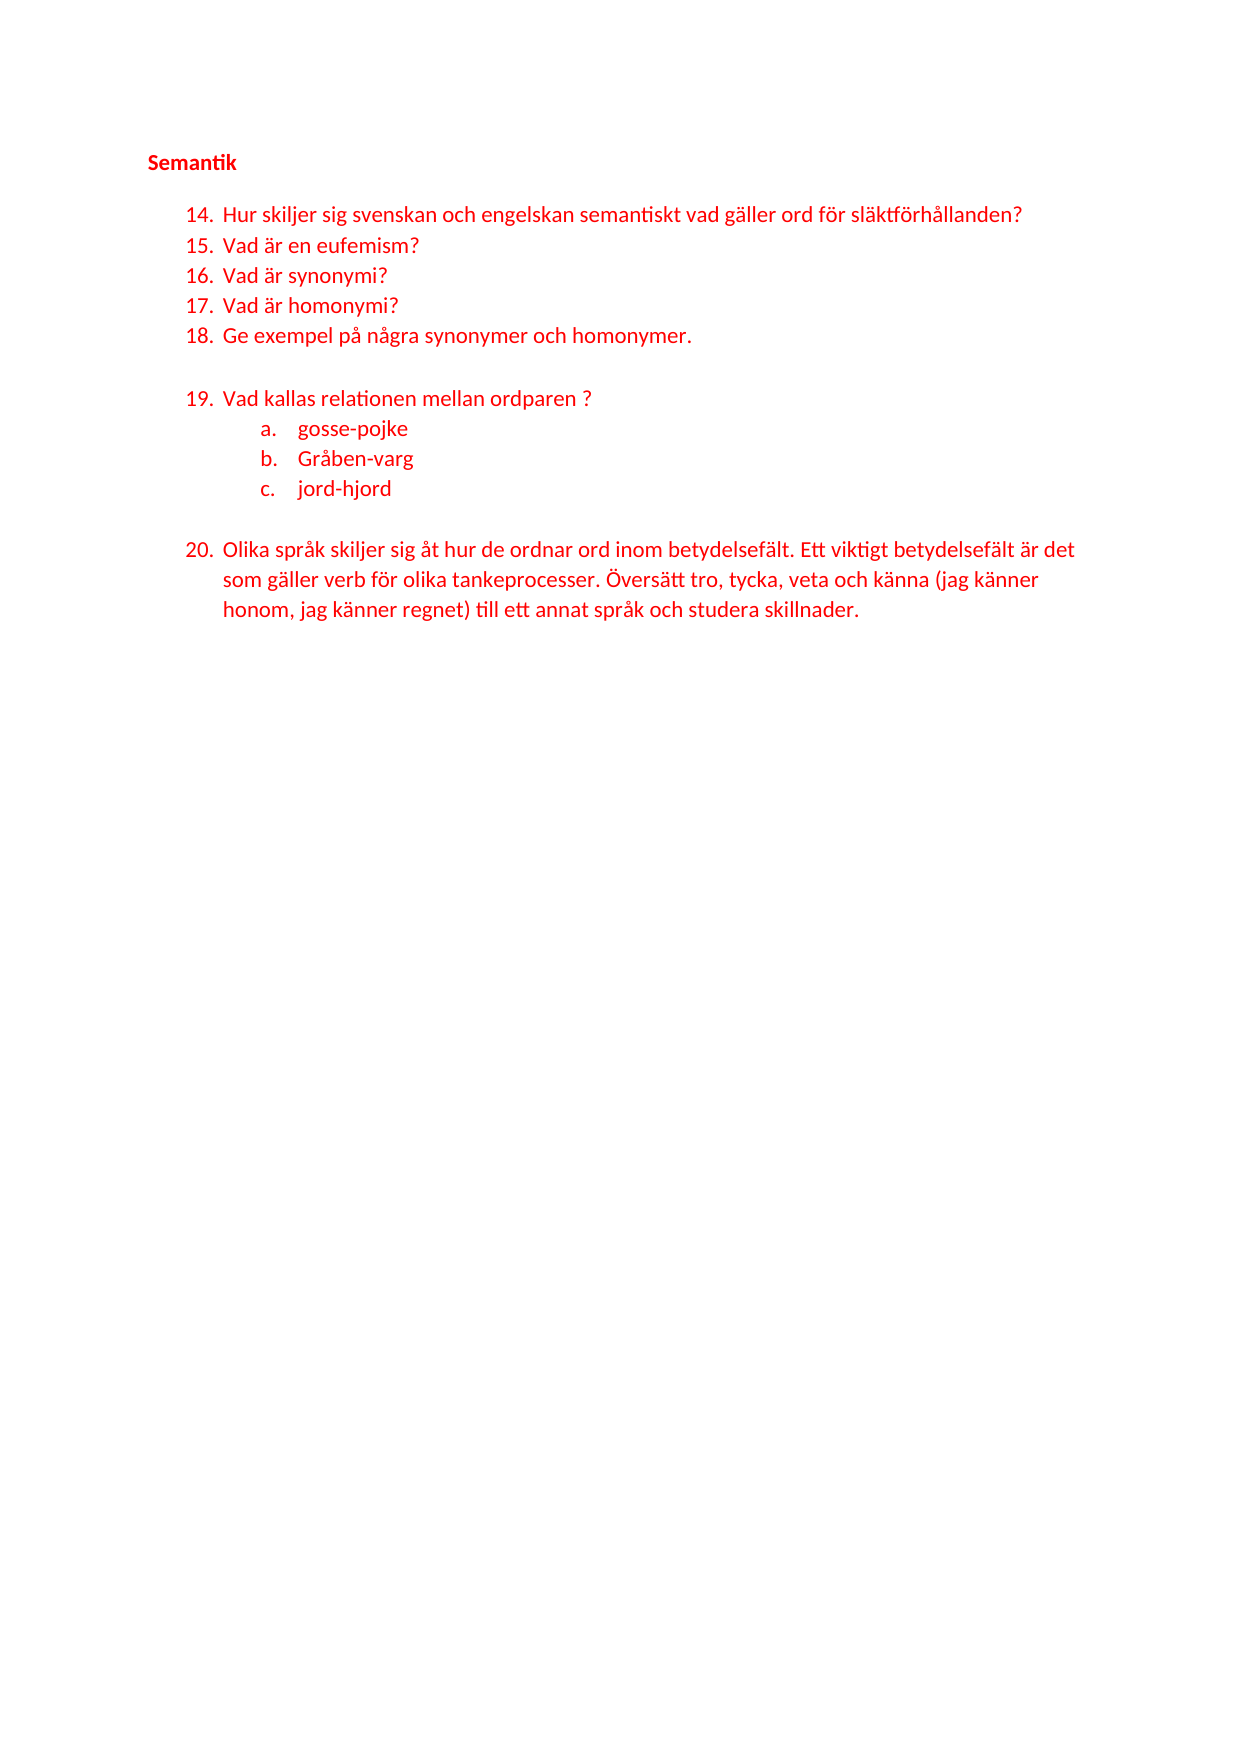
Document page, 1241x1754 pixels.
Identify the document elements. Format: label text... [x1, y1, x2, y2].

list Hur skiljer sig svenskan och engelskan semantiskt vad gäller ord för släktförhållanden? [185, 201, 1093, 229]
list jord-hjord [260, 474, 1093, 502]
list gosse-pojke [260, 414, 1093, 442]
list Ge exempel på några synonymer och homonymer. [185, 321, 1093, 349]
list Vad kallas relationen mellan ordparen ? [185, 384, 1093, 412]
list Vad är synonymi? [185, 261, 1093, 289]
list Gråben-varg [260, 444, 1093, 472]
text Semantik [148, 148, 1093, 176]
list Vad är homonymi? [185, 291, 1093, 319]
list Vad är en eufemism? [185, 231, 1093, 259]
list Olika språk skiljer sig åt hur de ordnar ord inom betydelsefält. Ett viktigt betydelsefält är det som gäller verb för olika tankeprocesser. Översätt tro, tycka, veta och känna (jag känner honom, jag känner regnet) till ett annat språk och studera skillnader. [185, 535, 1093, 623]
